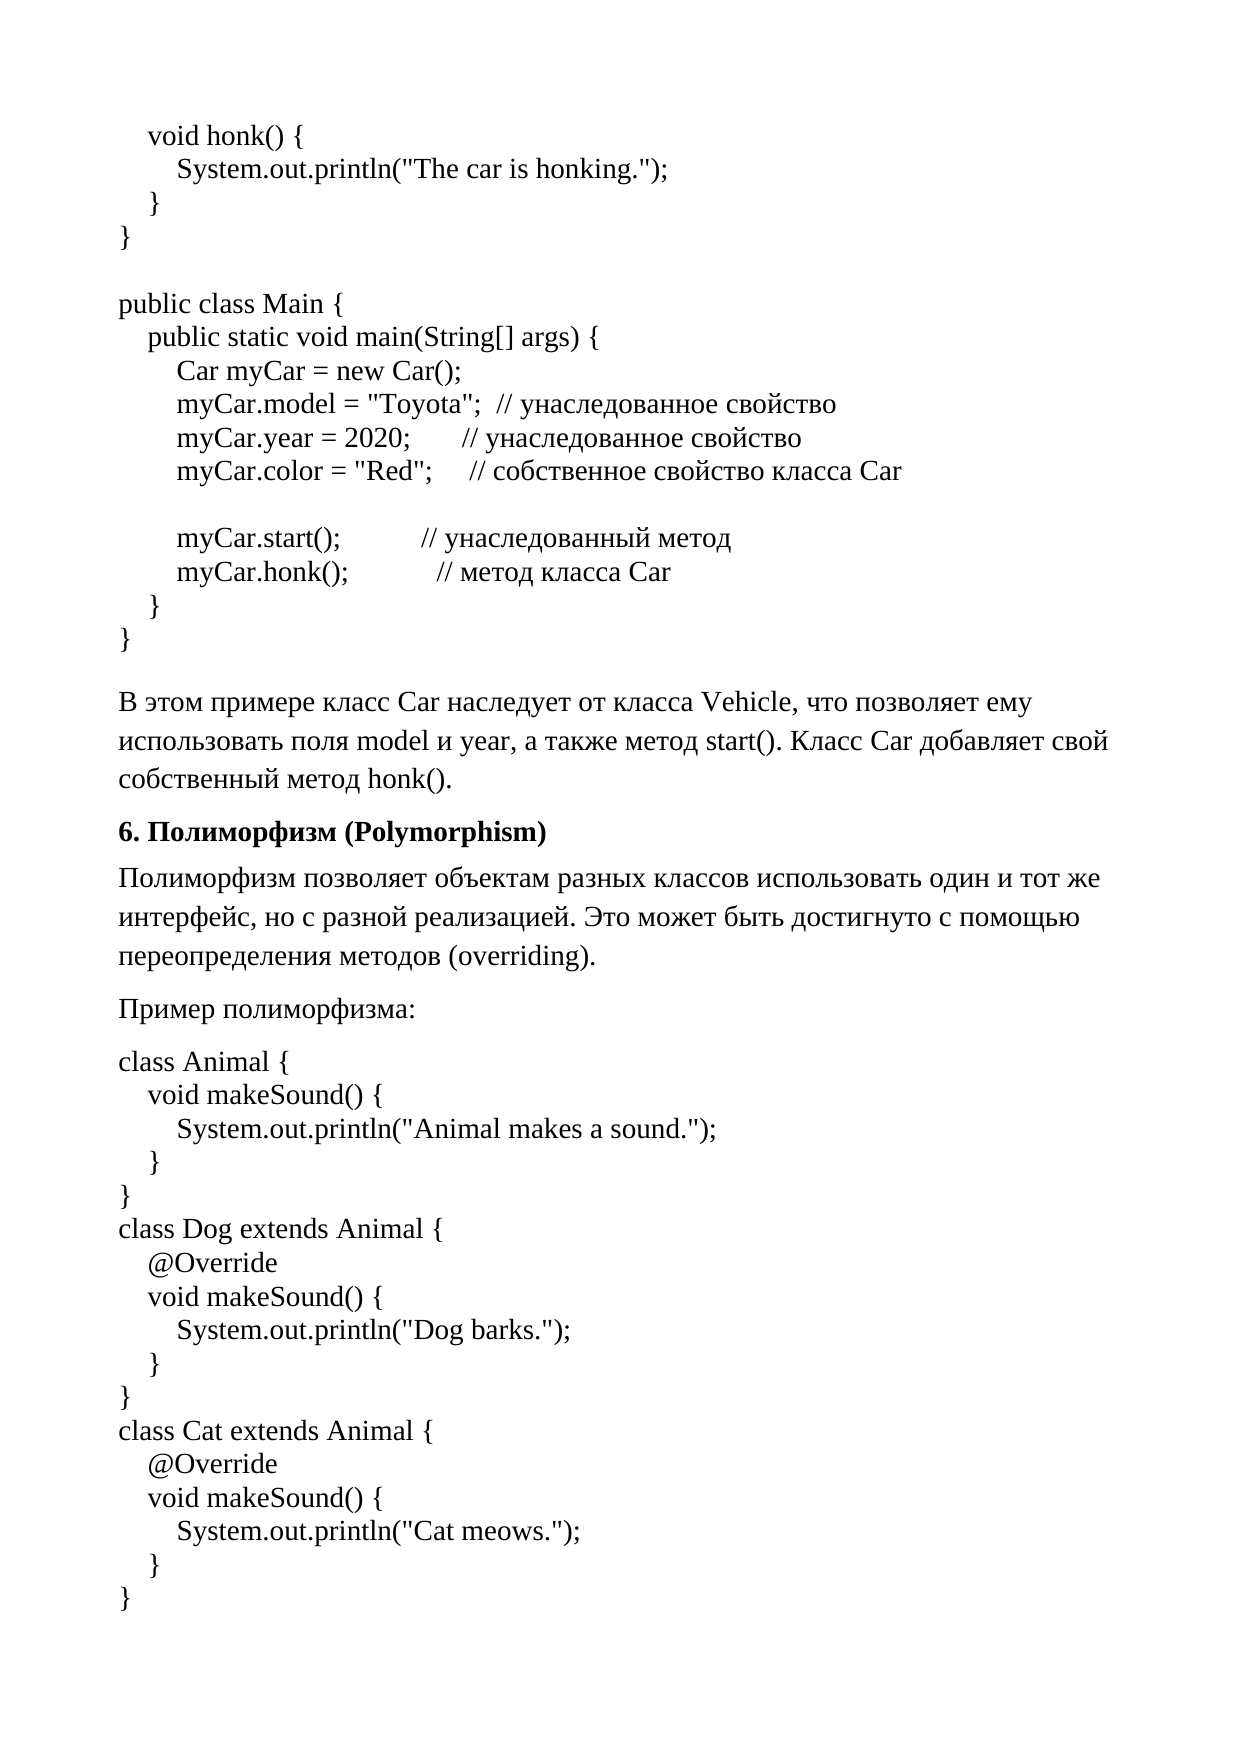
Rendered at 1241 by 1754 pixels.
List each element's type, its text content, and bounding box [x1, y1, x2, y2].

text } [118, 1379, 1122, 1413]
text void makeSound() { [118, 1077, 1122, 1111]
text } [118, 219, 1122, 252]
text @Override [118, 1245, 1122, 1279]
text void makeSound() { [118, 1480, 1122, 1513]
text } [118, 621, 1122, 655]
text } [118, 1178, 1122, 1212]
text class Dog extends Animal { [118, 1212, 1122, 1245]
text myCar.honk(); // метод класса Car [118, 554, 1122, 588]
text } [118, 588, 1122, 621]
text class Animal { [118, 1044, 1122, 1077]
text public static void main(String[] args) { [118, 319, 1122, 353]
text } [118, 1144, 1122, 1178]
text } [118, 1547, 1122, 1581]
text public class Main { [118, 286, 1122, 319]
text System.out.println("Cat meows."); [118, 1513, 1122, 1547]
text Пример полиморфизма: [118, 991, 1122, 1024]
text myCar.year = 2020; // унаследованное свойство [118, 420, 1122, 453]
text System.out.println("Animal makes a sound."); [118, 1111, 1122, 1144]
text myCar.start(); // унаследованный метод [118, 521, 1122, 554]
text System.out.println("Dog barks."); [118, 1312, 1122, 1346]
text 6. Полиморфизм (Polymorphism) [118, 814, 1122, 848]
text @Override [118, 1446, 1122, 1480]
text System.out.println("The car is honking."); [118, 152, 1122, 185]
text Полиморфизм позволяет объектам разных классов использовать один и тот же интерфейс, но с разной реализацией. Это может быть достигнуто с помощью переопределения методов (overriding). [118, 861, 1122, 971]
text void honk() { [118, 118, 1122, 152]
text В этом примере класс Car наследует от класса Vehicle, что позволяет ему использовать поля model и year, а также метод start(). Класс Car добавляет свой собственный метод honk(). [118, 684, 1122, 795]
text myCar.color = "Red"; // собственное свойство класса Car [118, 453, 1122, 487]
text } [118, 185, 1122, 219]
text myCar.model = "Toyota"; // унаследованное свойство [118, 386, 1122, 420]
text Car myCar = new Car(); [118, 353, 1122, 386]
text } [118, 1581, 1122, 1614]
text void makeSound() { [118, 1279, 1122, 1312]
text } [118, 1346, 1122, 1379]
text class Cat extends Animal { [118, 1413, 1122, 1446]
